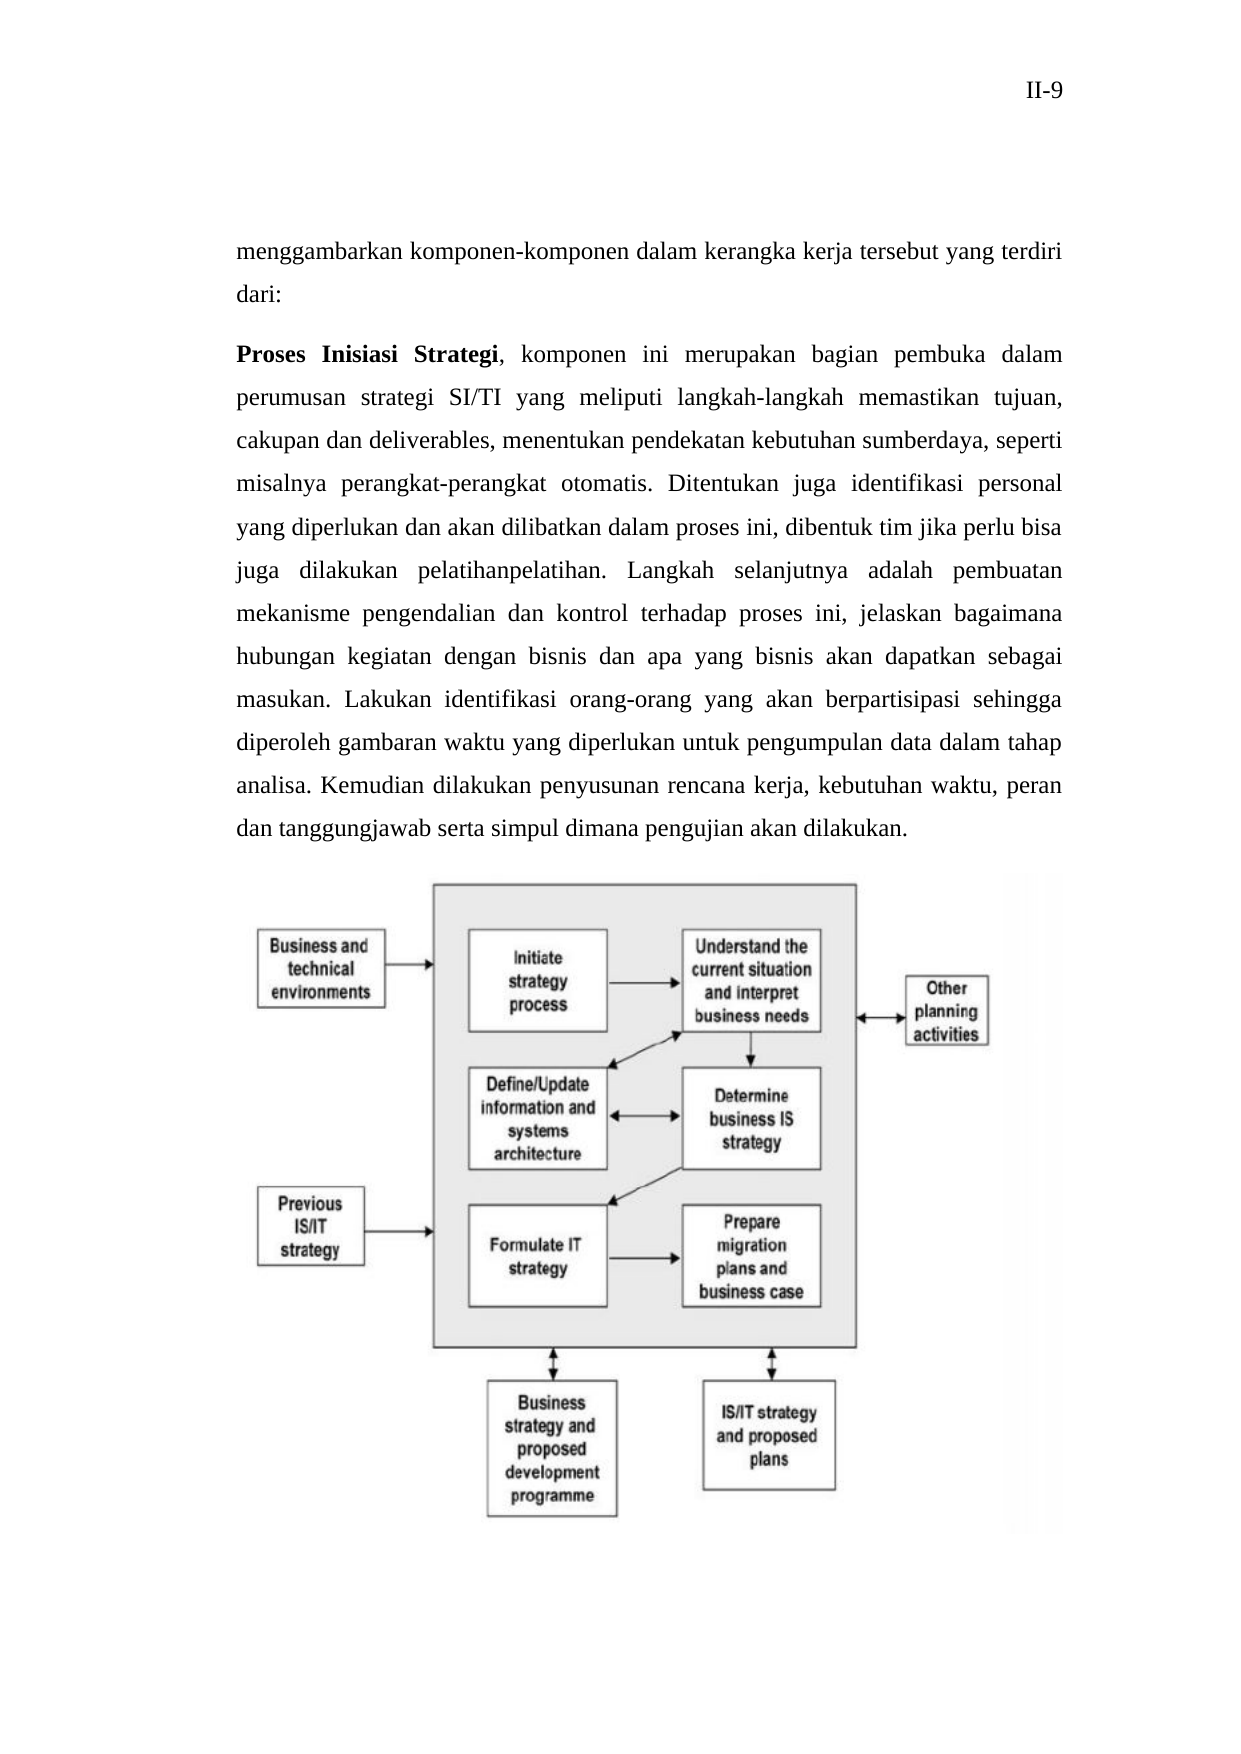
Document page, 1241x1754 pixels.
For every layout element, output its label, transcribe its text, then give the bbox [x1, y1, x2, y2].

picture [236, 873, 1064, 1534]
text Proses Inisiasi Strategi, komponen ini merupakan bagian pembuka dalam perumusan strategi SI/TI yang meliputi langkah-langkah memastikan tujuan, cakupan dan deliverables, menentukan pendekatan kebutuhan sumberdaya, seperti misalnya perangkat-perangkat otomatis. Ditentukan juga identifikasi personal yang diperlukan dan akan dilibatkan dalam proses ini, dibentuk tim jika perlu bisa juga dilakukan pelatihanpelatihan. Langkah selanjutnya adalah pembuatan mekanisme pengendalian dan kontrol terhadap proses ini, jelaskan bagaimana hubungan kegiatan dengan bisnis dan apa yang bisnis akan dapatkan sebagai masukan. Lakukan identifikasi orang-orang yang akan berpartisipasi sehingga diperoleh gambaran waktu yang diperlukan untuk pengumpulan data dalam tahap analisa. Kemudian dilakukan penyusunan rencana kerja, kebutuhan waktu, peran dan tanggungjawab serta simpul dimana pengujian akan dilakukan. [236, 339, 1063, 842]
